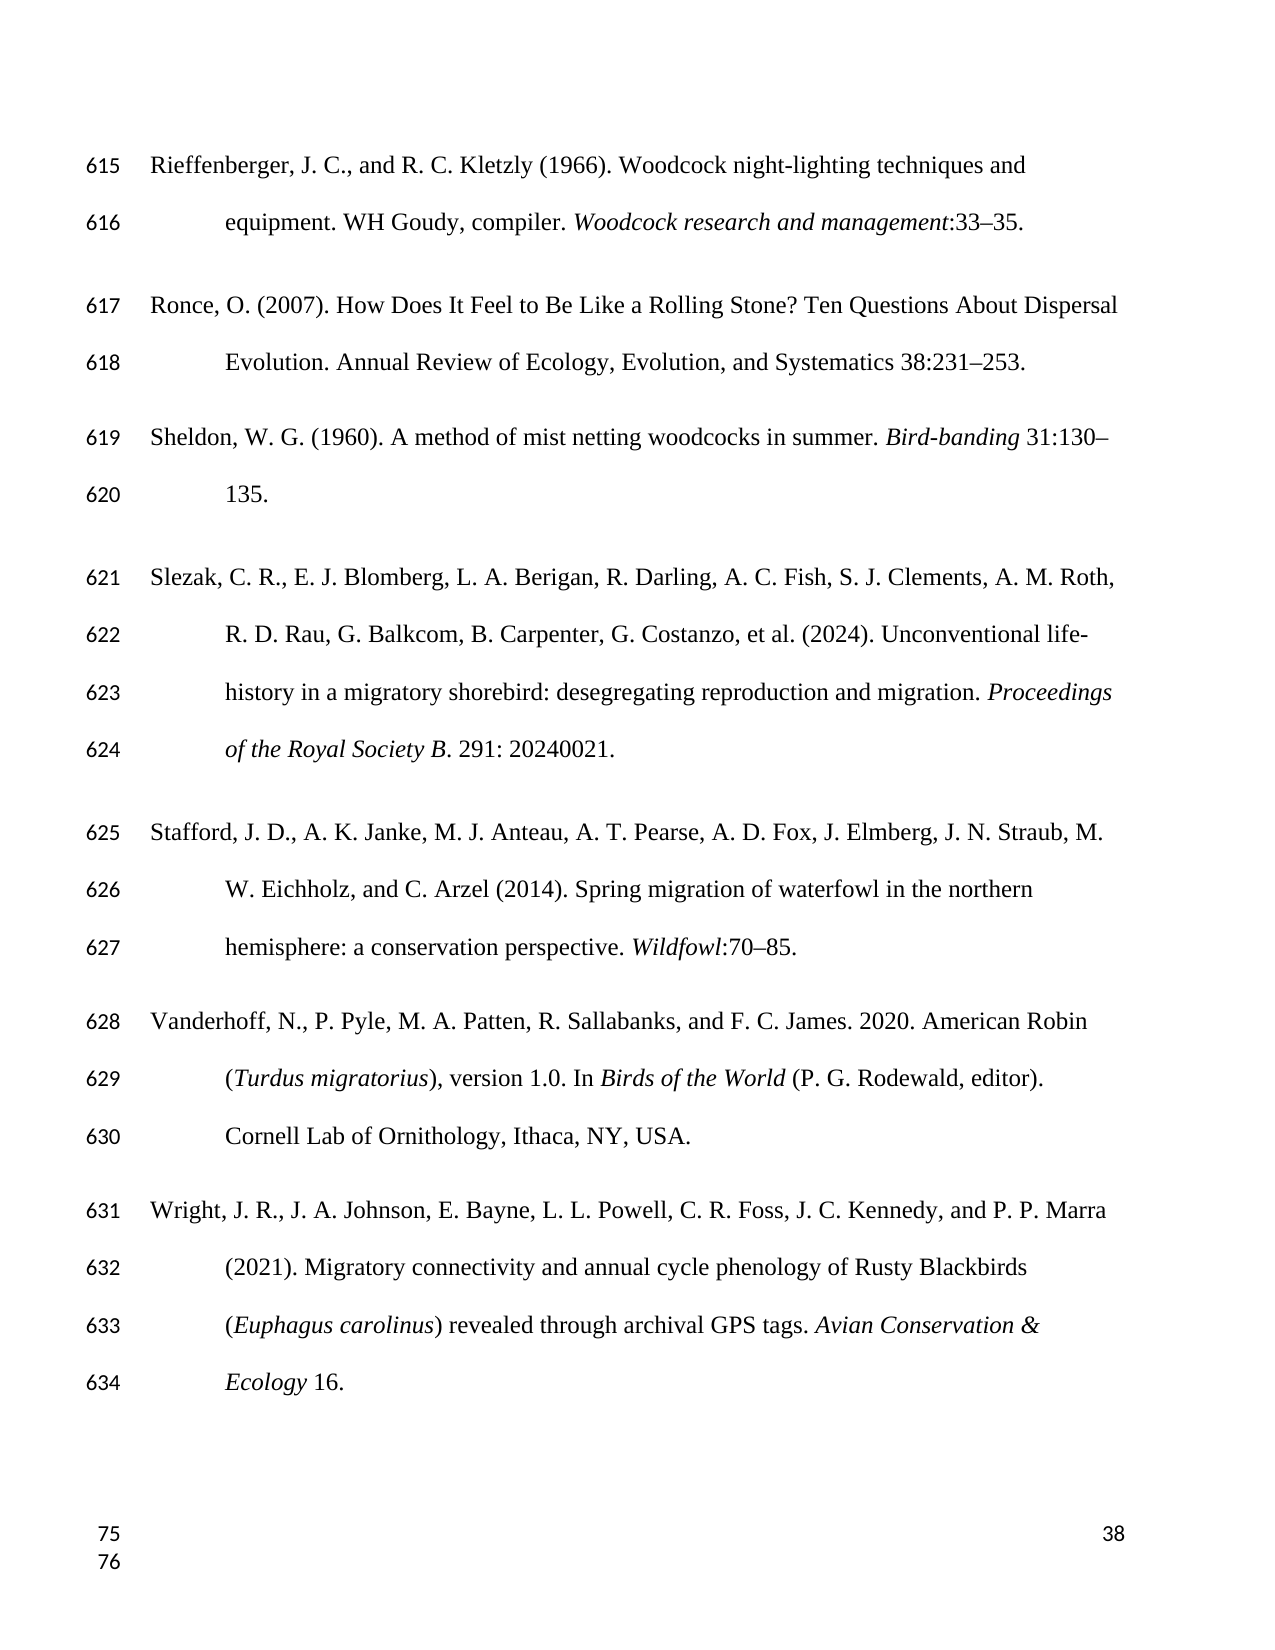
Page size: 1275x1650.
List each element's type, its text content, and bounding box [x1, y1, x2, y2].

text Ronce, O. (2007). How Does It Feel to Be Like a Rolling Stone? Ten Questions About Dispersal Evolution. Annual Review of Ecology, Evolution, and Systematics 38:231–253. [150, 290, 1125, 376]
text Rieffenberger, J. C., and R. C. Kletzly (1966). Woodcock night-lighting techniques and equipment. WH Goudy, compiler. Woodcock research and management:33–35. [150, 150, 1125, 236]
text Stafford, J. D., A. K. Janke, M. J. Anteau, A. T. Pearse, A. D. Fox, J. Elmberg, J. N. Straub, M. W. Eichholz, and C. Arzel (2014). Spring migration of waterfowl in the northern hemisphere: a conservation perspective. Wildfowl:70–85. [150, 817, 1125, 960]
text Wright, J. R., J. A. Johnson, E. Bayne, L. L. Powell, C. R. Foss, J. C. Kennedy, and P. P. Marra (2021). Migratory connectivity and annual cycle phenology of Rusty Blackbirds (Euphagus carolinus) revealed through archival GPS tags. Avian Conservation & Ecology 16. [150, 1195, 1125, 1396]
text Slezak, C. R., E. J. Blomberg, L. A. Berigan, R. Darling, A. C. Fish, S. J. Clements, A. M. Roth, R. D. Rau, G. Balkcom, B. Carpenter, G. Costanzo, et al. (2024). Unconventional life-history in a migratory shorebird: desegregating reproduction and migration. Proceedings of the Royal Society B. 291: 20240021. [150, 562, 1125, 763]
text Vanderhoff, N., P. Pyle, M. A. Patten, R. Sallabanks, and F. C. James. 2020. American Robin (Turdus migratorius), version 1.0. In Birds of the World (P. G. Rodewald, editor). Cornell Lab of Ornithology, Ithaca, NY, USA. [150, 1006, 1125, 1149]
text Sheldon, W. G. (1960). A method of mist netting woodcocks in summer. Bird-banding 31:130–135. [150, 422, 1125, 508]
